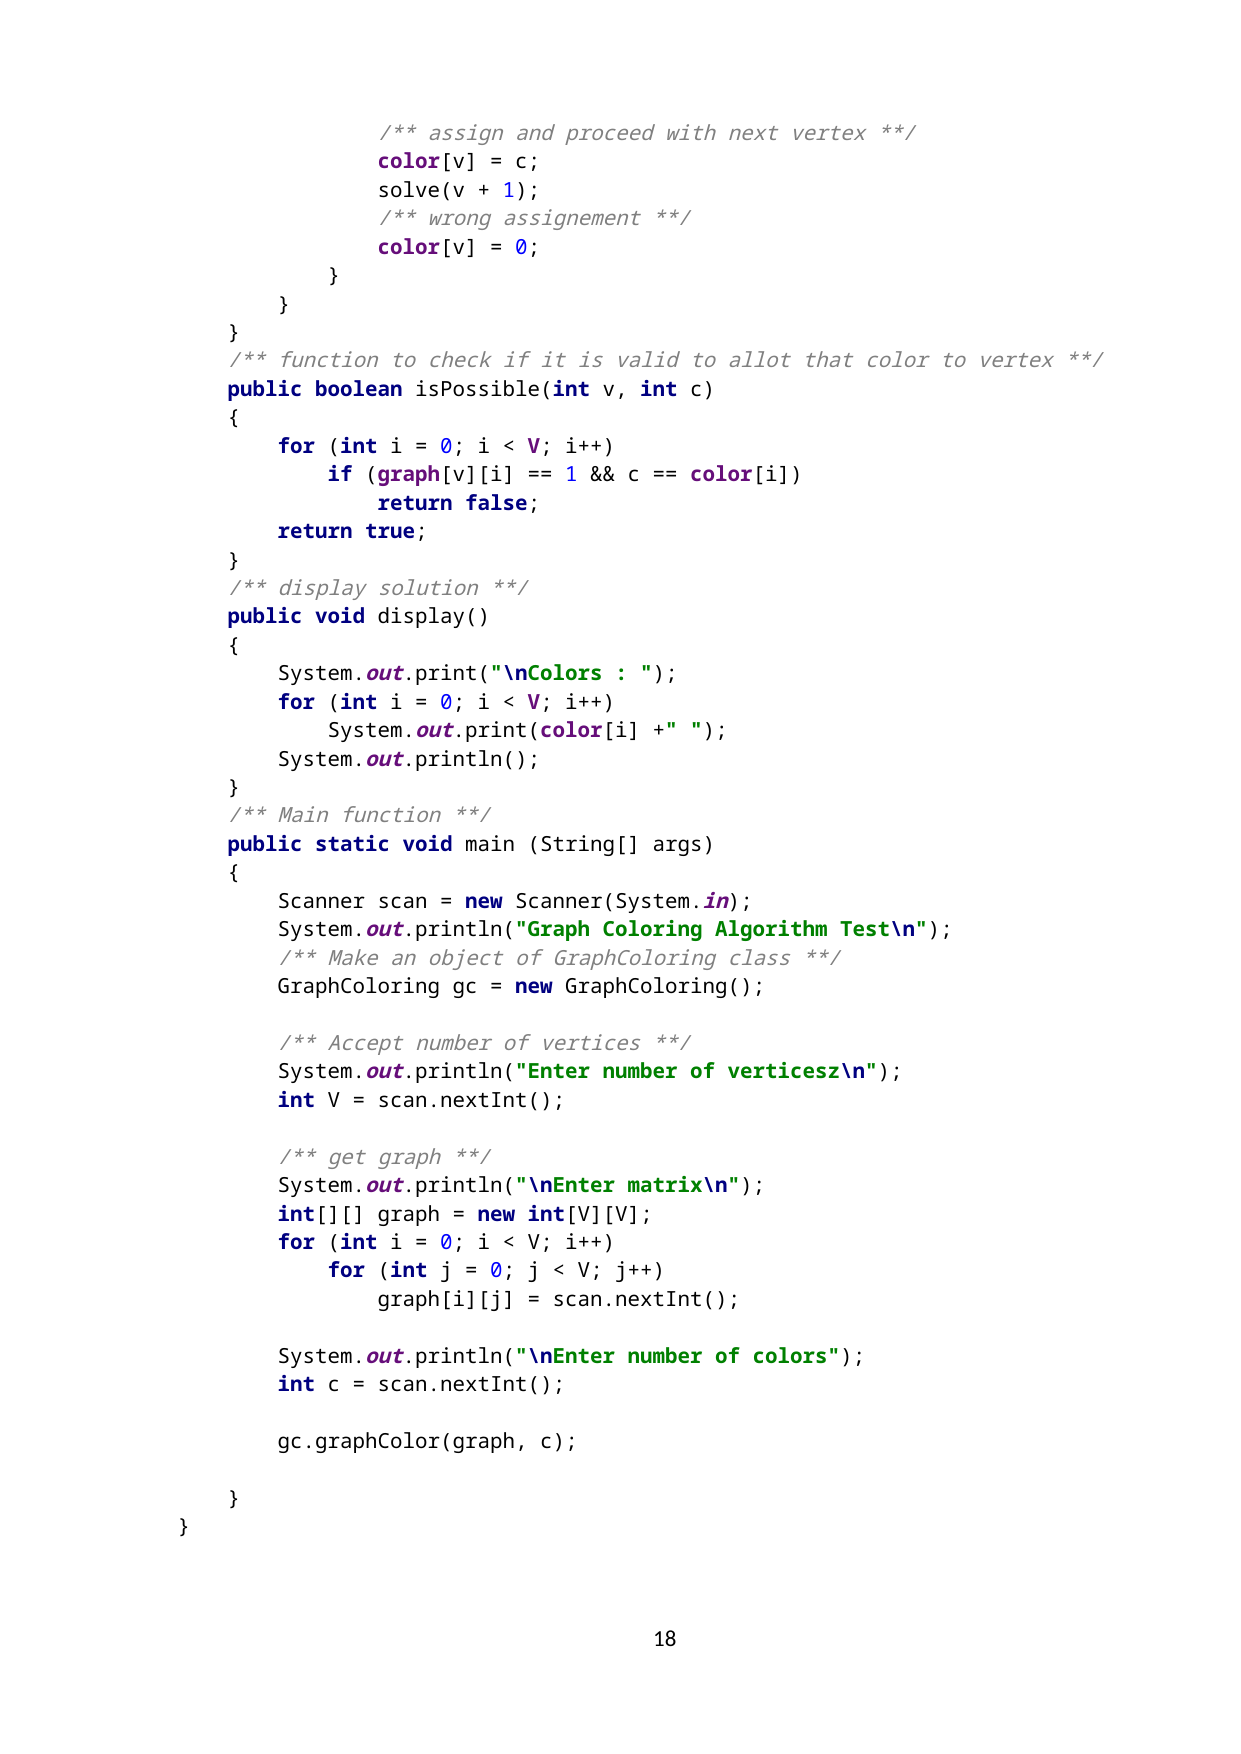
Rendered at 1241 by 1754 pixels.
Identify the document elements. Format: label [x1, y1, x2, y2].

text [177, 118, 1152, 1540]
